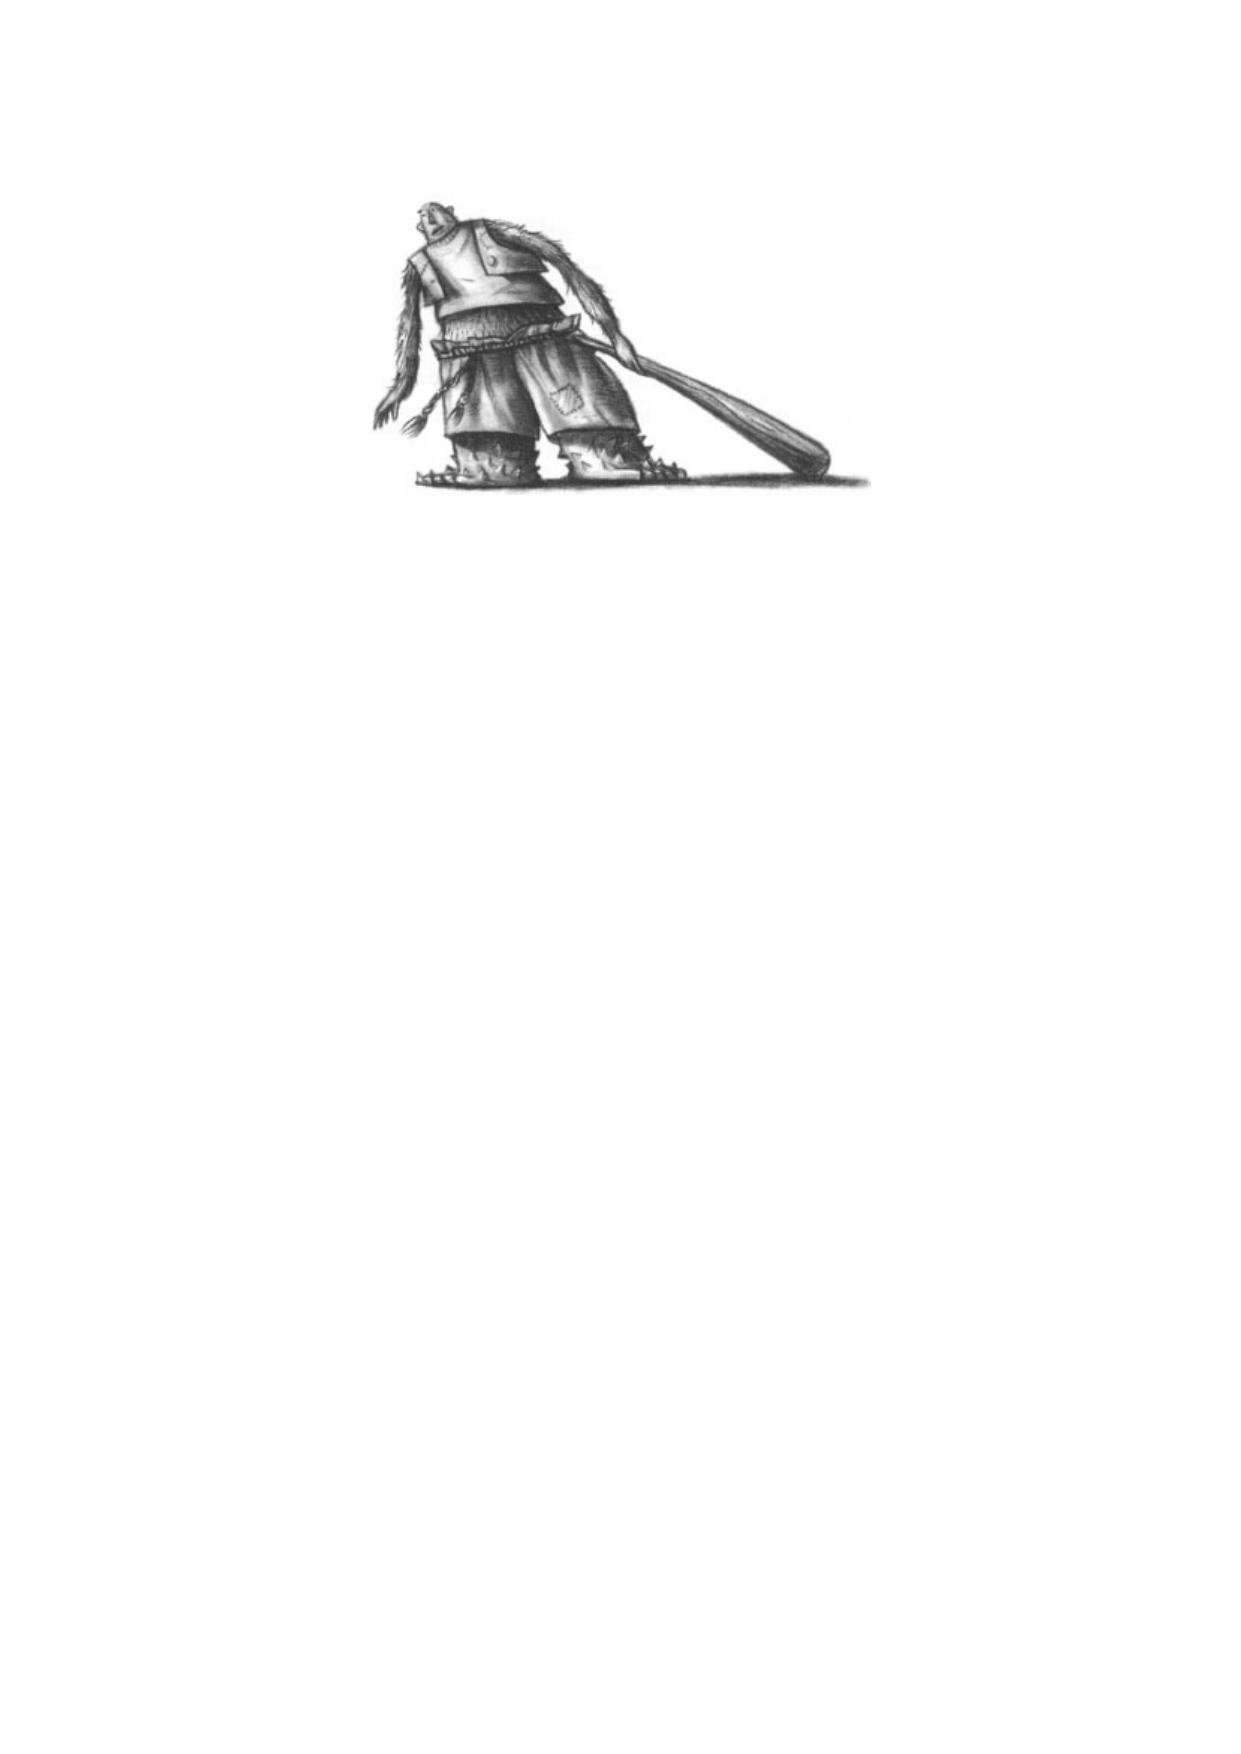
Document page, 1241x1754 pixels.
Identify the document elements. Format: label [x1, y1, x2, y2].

picture [369, 194, 872, 495]
